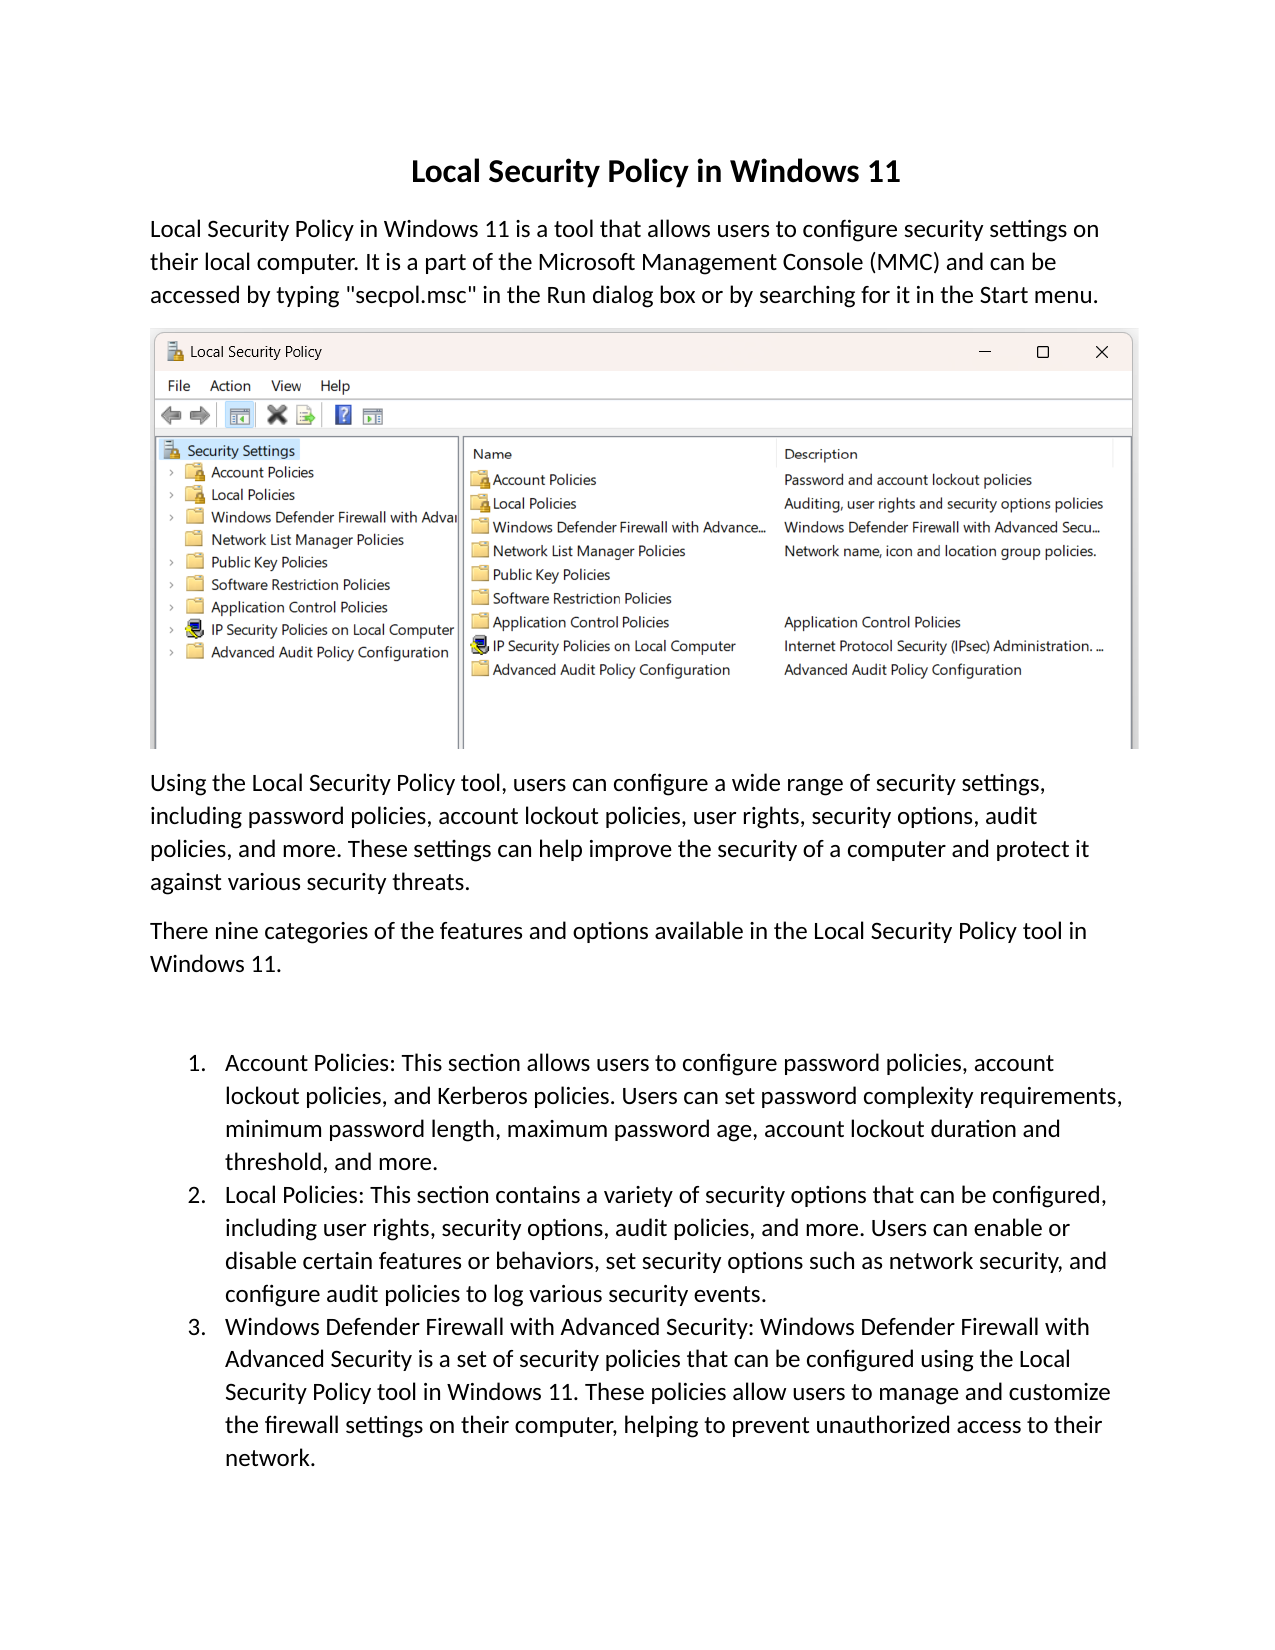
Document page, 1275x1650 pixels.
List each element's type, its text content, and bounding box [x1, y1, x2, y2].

text Using the Local Security Policy tool, users can configure a wide range of security settings, including password policies, account lockout policies, user rights, security options, audit policies, and more. These settings can help improve the security of a computer and protect it against various security threats. [150, 767, 1125, 896]
picture [150, 328, 1139, 749]
text There nine categories of the features and options available in the Local Security Policy tool in Windows 11. [150, 915, 1125, 979]
list Account Policies: This section allows users to configure password policies, account lockout policies, and Kerberos policies. Users can set password complexity requirements, minimum password length, maximum password age, account lockout duration and threshold, and more. [187, 1047, 1125, 1177]
list Local Policies: This section contains a variety of security options that can be configured, including user rights, security options, audit policies, and more. Users can enable or disable certain features or behaviors, set security options such as network security, and configure audit policies to log various security events. [187, 1179, 1125, 1308]
text Local Security Policy in Windows 11 [187, 150, 1125, 191]
text Local Security Policy in Windows 11 is a tool that allows users to configure security settings on their local computer. It is a part of the Microsoft Management Console (MMC) and can be accessed by typing "secpol.msc" in the Run dialog box or by searching for it in the Start menu. [150, 213, 1125, 310]
list Windows Defender Firewall with Advanced Security: Windows Defender Firewall with Advanced Security is a set of security policies that can be configured using the Local Security Policy tool in Windows 11. These policies allow users to manage and customize the firewall settings on their computer, helping to prevent unauthorized access to their network. [187, 1311, 1125, 1473]
